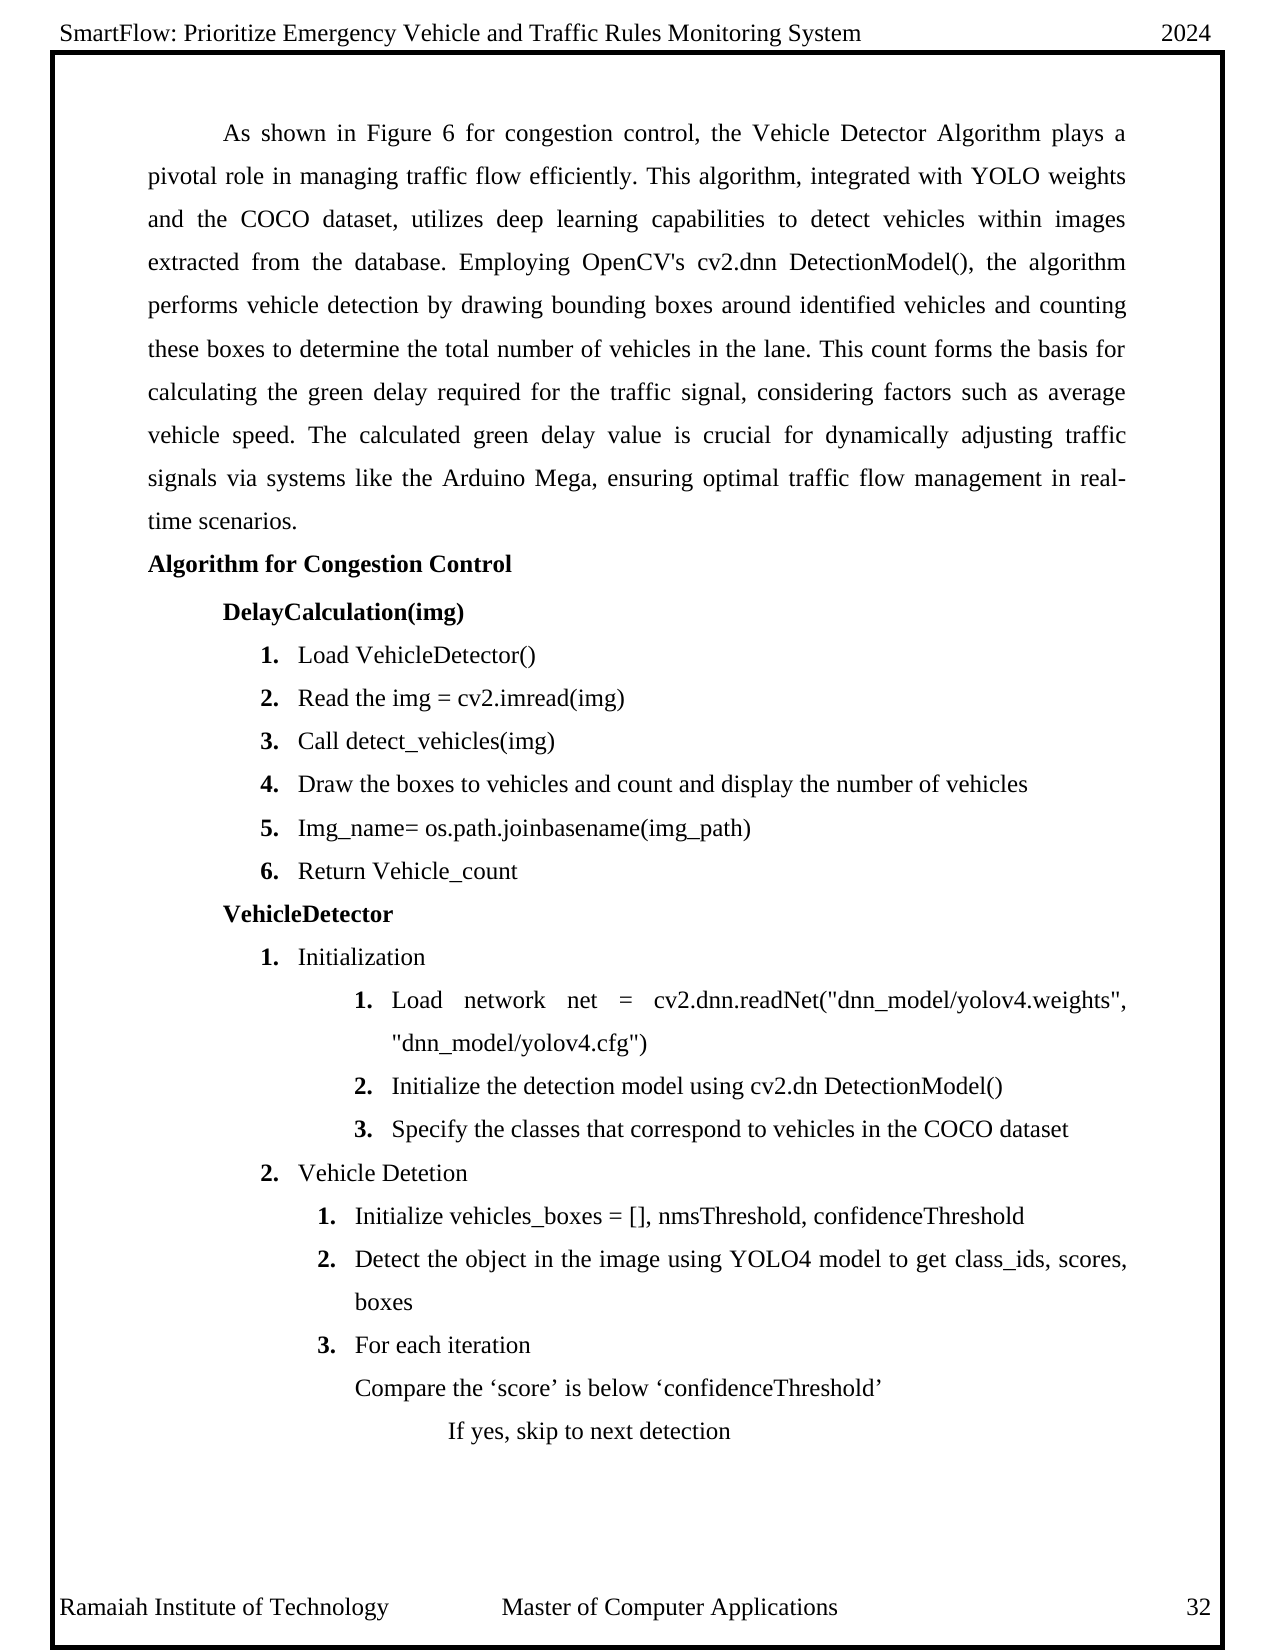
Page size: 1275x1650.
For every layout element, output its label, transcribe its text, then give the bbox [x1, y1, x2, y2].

list Read the img = cv2.imread(img) [260, 683, 1127, 712]
text DelayCalculation(img) [223, 597, 1127, 626]
text VehicleDetector [223, 899, 1127, 928]
list Initialize vehicles_boxes = [], nmsThreshold, confidenceThreshold [317, 1201, 1127, 1229]
list Vehicle Detetion [260, 1158, 1127, 1186]
list Return Vehicle_count [260, 856, 1127, 884]
list Initialization [260, 942, 1127, 971]
text As shown in Figure 6 for congestion control, the Vehicle Detector Algorithm plays a pivotal role in managing traffic flow efficiently. This algorithm, integrated with YOLO weights and the COCO dataset, utilizes deep learning capabilities to detect vehicles within images extracted from the database. Employing OpenCV's cv2.dnn DetectionModel(), the algorithm performs vehicle detection by drawing bounding boxes around identified vehicles and counting these boxes to determine the total number of vehicles in the lane. This count forms the basis for calculating the green delay required for the traffic signal, considering factors such as average vehicle speed. The calculated green delay value is crucial for dynamically adjusting traffic signals via systems like the Arduino Mega, ensuring optimal traffic flow management in real-time scenarios. [148, 118, 1127, 535]
list Draw the boxes to vehicles and count and display the number of vehicles [260, 769, 1127, 798]
list Call detect_vehicles(img) [260, 726, 1127, 755]
list Load network net = cv2.dnn.readNet("dnn_model/yolov4.weights", "dnn_model/yolov4.cfg") [354, 985, 1127, 1057]
list Initialize the detection model using cv2.dn DetectionModel() [354, 1071, 1127, 1100]
list Detect the object in the image using YOLO4 model to get class_ids, scores, boxes [317, 1244, 1127, 1316]
text Algorithm for Congestion Control [148, 549, 1127, 578]
list Specify the classes that correspond to vehicles in the COCO dataset [354, 1114, 1127, 1143]
list For each iteration [317, 1330, 1127, 1359]
list If yes, skip to next detection [354, 1416, 1127, 1445]
list Compare the ‘score’ is below ‘confidenceThreshold’ [354, 1373, 1127, 1402]
list Load VehicleDetector() [260, 640, 1127, 669]
list Img_name= os.path.joinbasename(img_path) [260, 813, 1127, 841]
